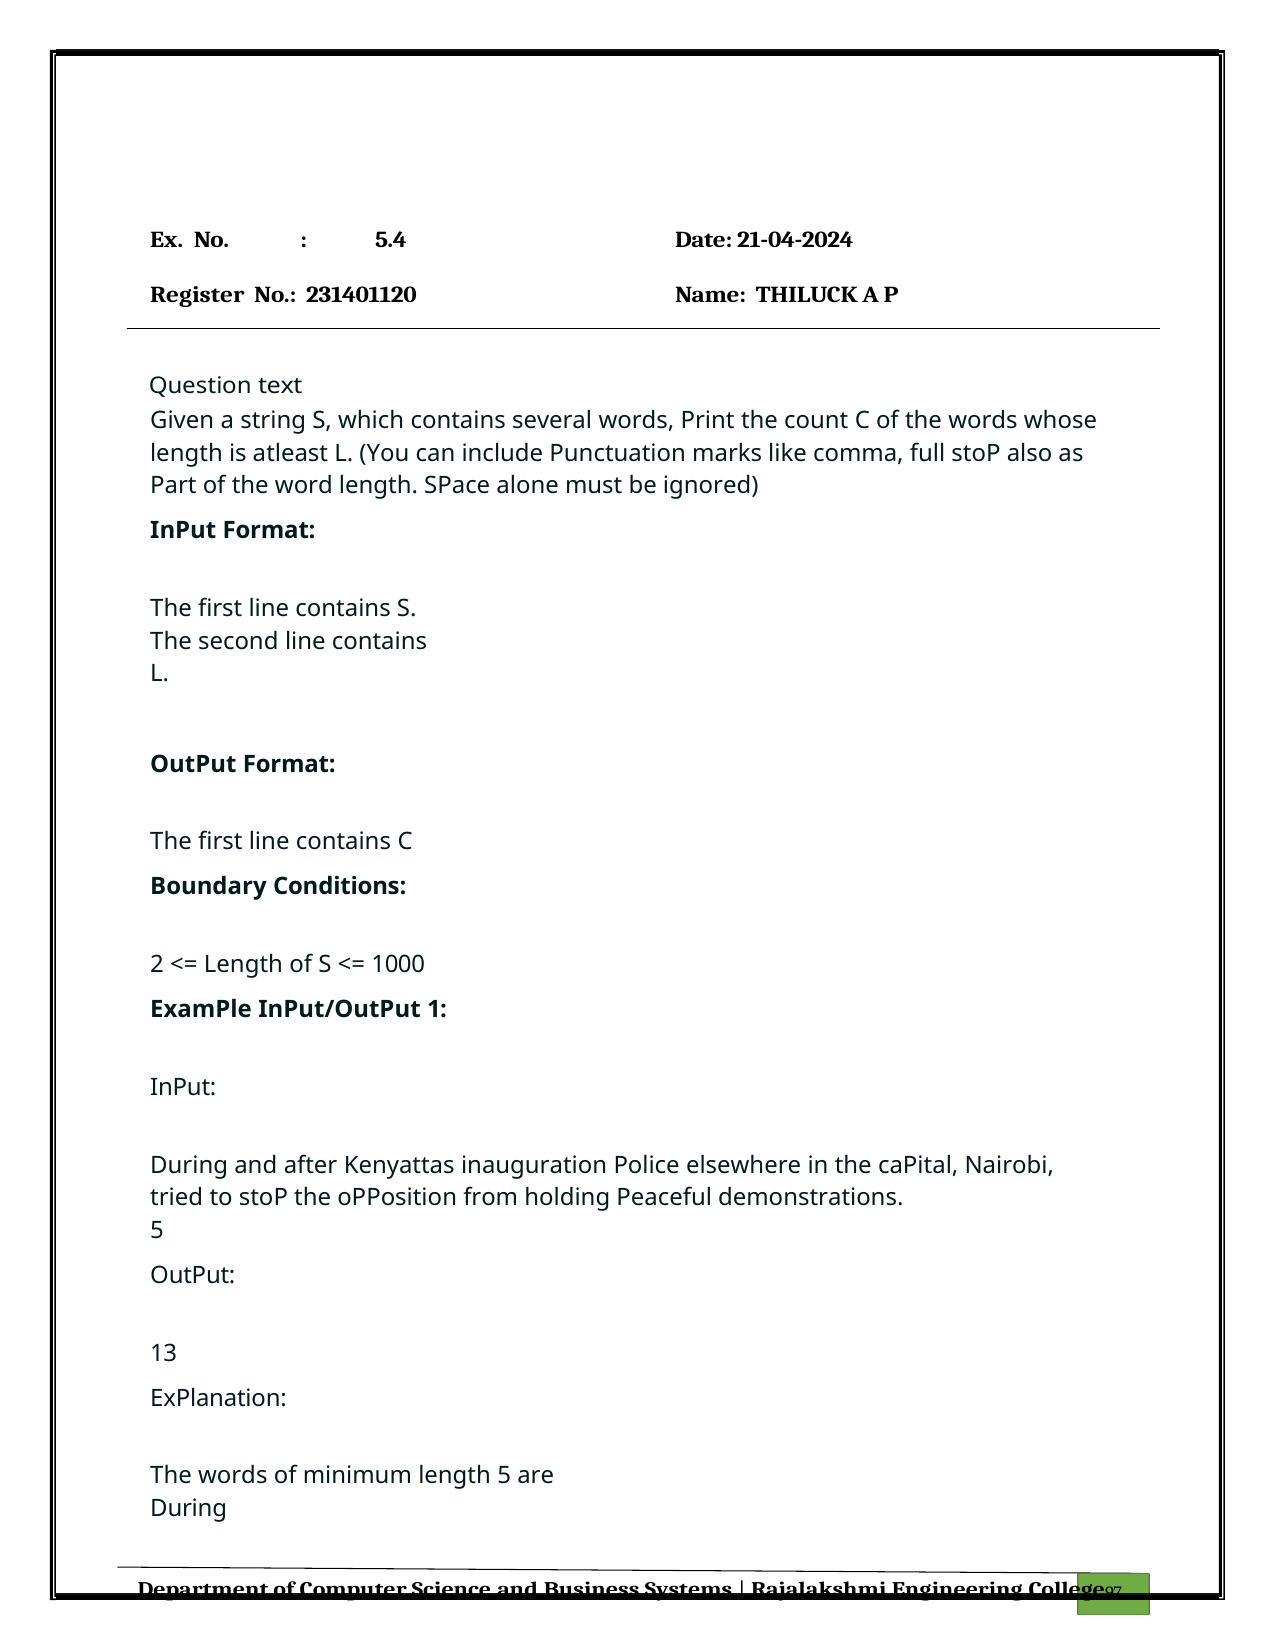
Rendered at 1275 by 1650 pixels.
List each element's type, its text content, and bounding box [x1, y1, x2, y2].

text The words of minimum length 5 are During [150, 1458, 592, 1523]
text The first line contains C [150, 824, 1148, 857]
picture [924, 1593, 1013, 1600]
text During and after Kenyattas inauguration Police elsewhere in the caPital, Nairobi, tried to stoP the oPPosition from holding Peaceful demonstrations. [150, 1147, 1081, 1213]
subtitle ExamPle InPut/OutPut 1: [150, 992, 1148, 1025]
text OutPut: [150, 1258, 1148, 1290]
picture [170, 1593, 348, 1600]
picture [56, 1593, 167, 1600]
text Register No.: 231401120 Name: THILUCK A P [150, 282, 1148, 308]
text Ex. No. : 5.4 Date: 21-04-2024 [150, 226, 1148, 253]
text 13 [150, 1336, 1148, 1368]
subtitle Boundary Conditions: [150, 869, 1148, 902]
text InPut: [150, 1070, 1148, 1102]
text 2 <= Length of S <= 1000 [150, 947, 1148, 979]
picture [783, 1593, 922, 1600]
text 5 [150, 1213, 1148, 1245]
subtitle InPut Format: [150, 513, 1148, 546]
text ExPlanation: [150, 1381, 1148, 1413]
text The first line contains S. The second line contains L. [150, 591, 436, 689]
text Given a string S, which contains several words, Print the count C of the words whose length is atleast L. (You can include Punctuation marks like comma, full stoP also as Part of the word length. SPace alone must be ignored) [150, 403, 1119, 501]
subtitle OutPut Format: [150, 746, 1148, 779]
picture [1085, 1593, 1219, 1600]
picture [1015, 1593, 1083, 1600]
picture [351, 1593, 661, 1600]
text Question text [148, 369, 1148, 401]
picture [661, 1593, 780, 1600]
picture [56, 49, 1219, 56]
